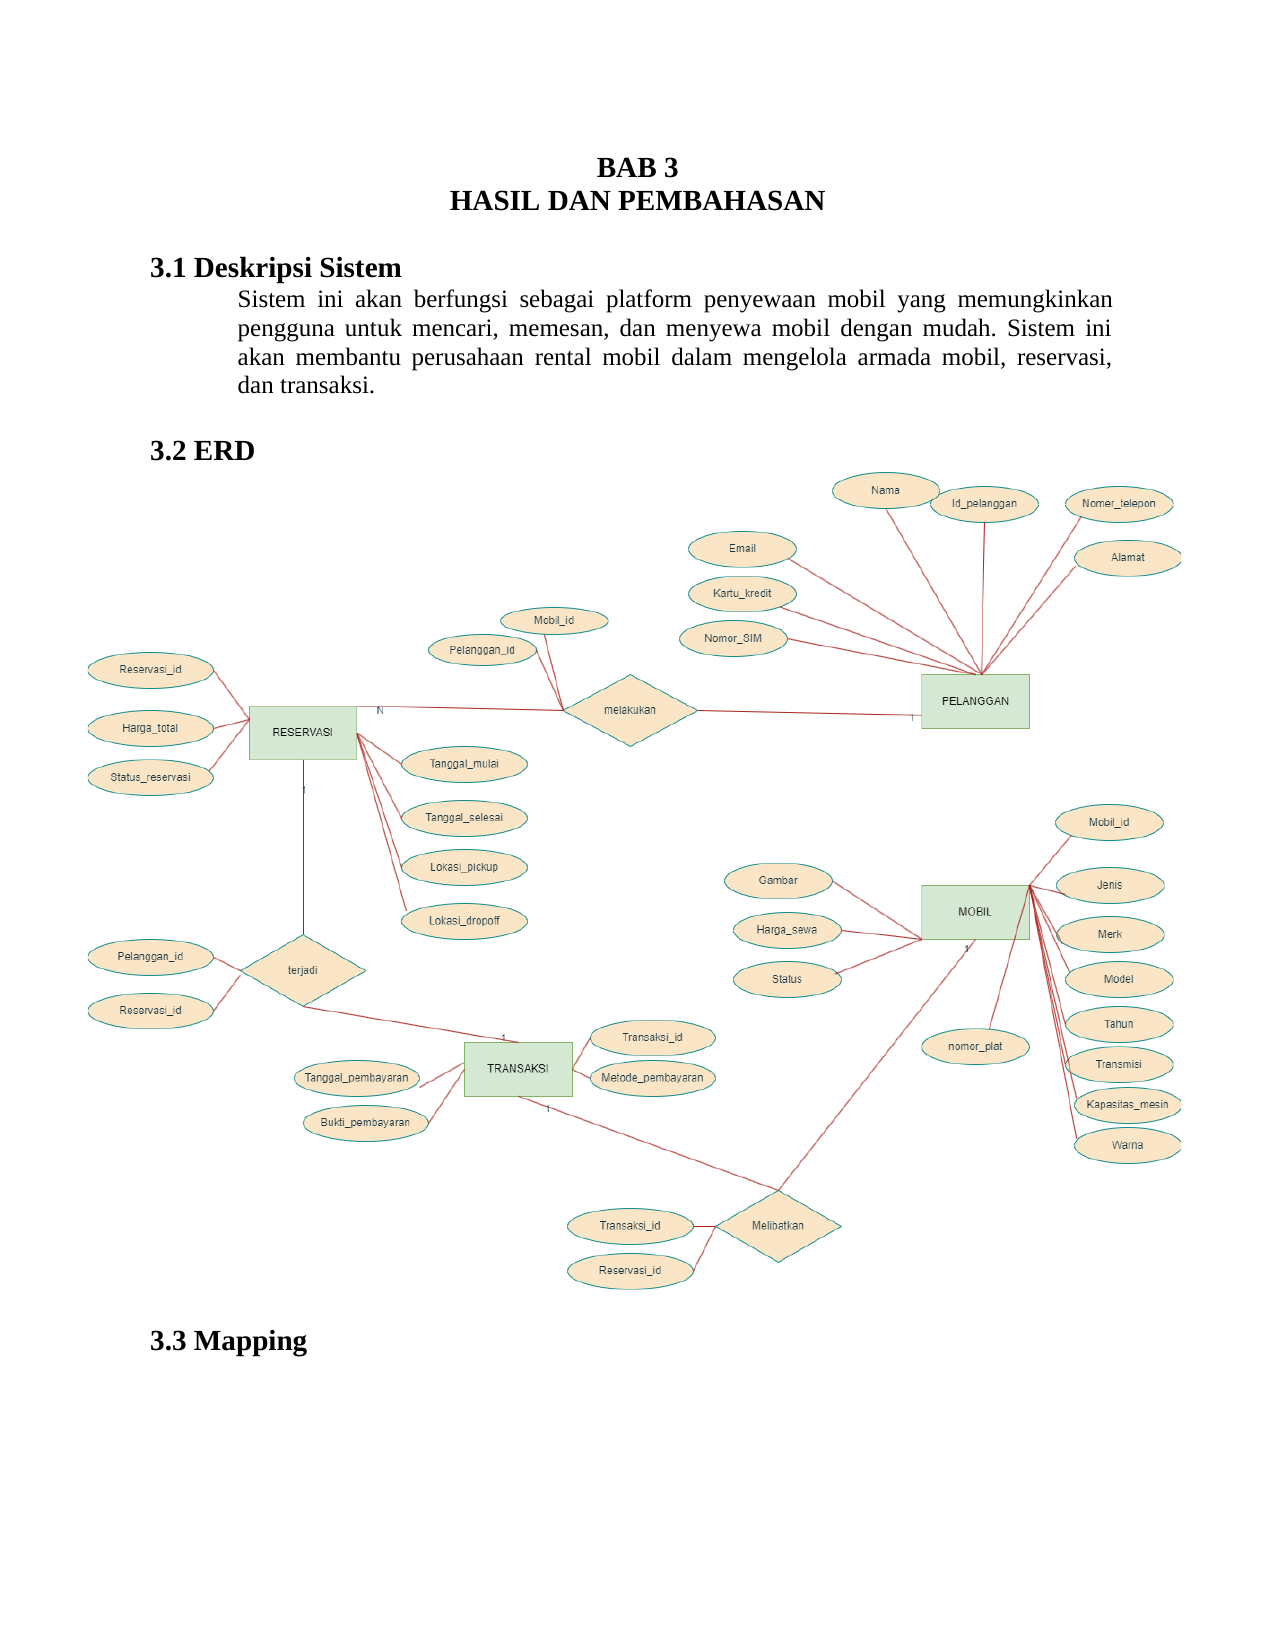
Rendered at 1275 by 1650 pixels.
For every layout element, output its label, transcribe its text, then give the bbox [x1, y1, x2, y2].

text 3.3 Mapping [150, 1323, 1125, 1356]
text BAB 3 [150, 150, 1125, 183]
picture [87, 472, 1182, 1290]
text 3.1 Deskripsi Sistem [150, 251, 1125, 284]
text Sistem ini akan berfungsi sebagai platform penyewaan mobil yang memungkinkan pengguna untuk mencari, memesan, dan menyewa mobil dengan mudah. Sistem ini akan membantu perusahaan rental mobil dalam mengelola armada mobil, reservasi, dan transaksi. [237, 284, 1113, 399]
text HASIL DAN PEMBAHASAN [150, 183, 1125, 217]
text 3.2 ERD [150, 433, 1125, 466]
